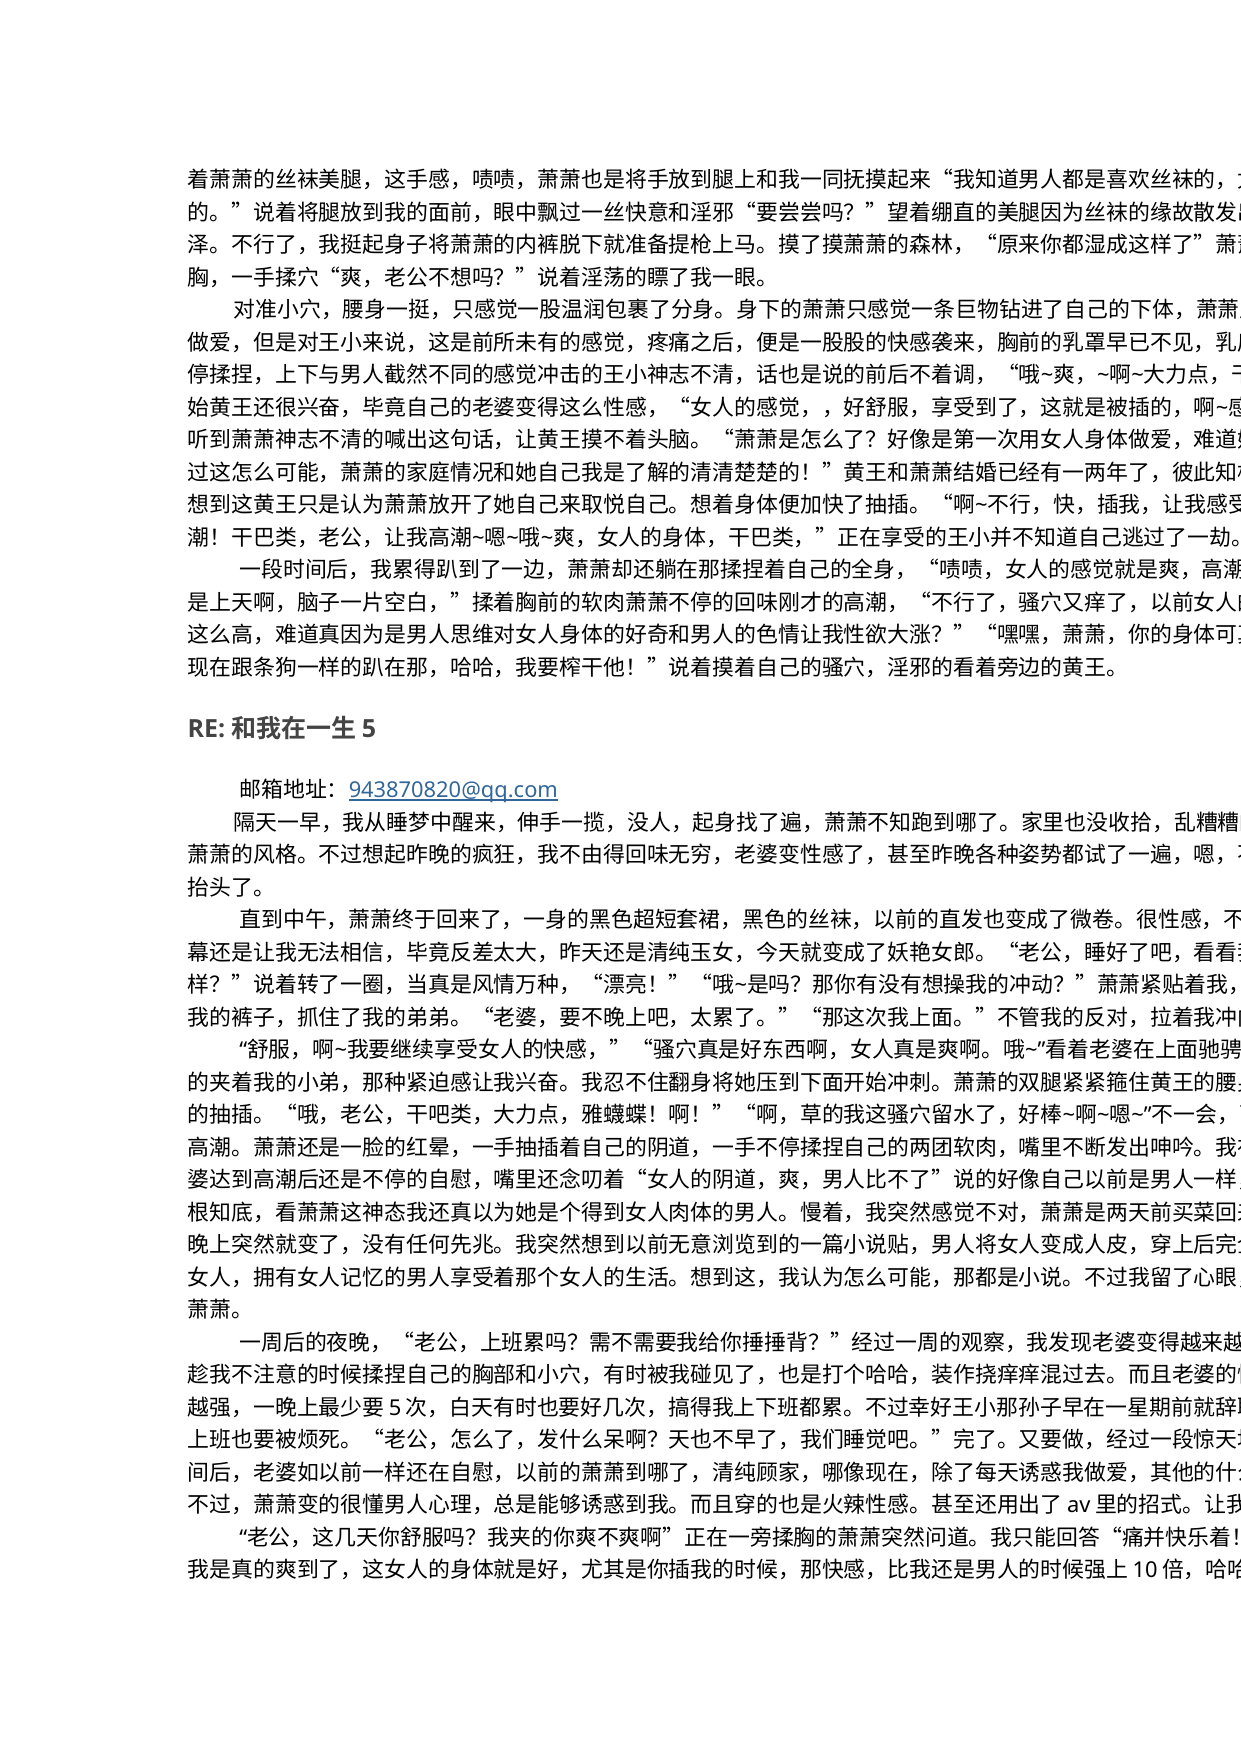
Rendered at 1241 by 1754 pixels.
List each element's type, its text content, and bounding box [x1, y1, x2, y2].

subtitle RE: 和我在一生5 [187, 694, 1053, 759]
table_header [188, 772, 1240, 1584]
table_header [188, 162, 1240, 682]
